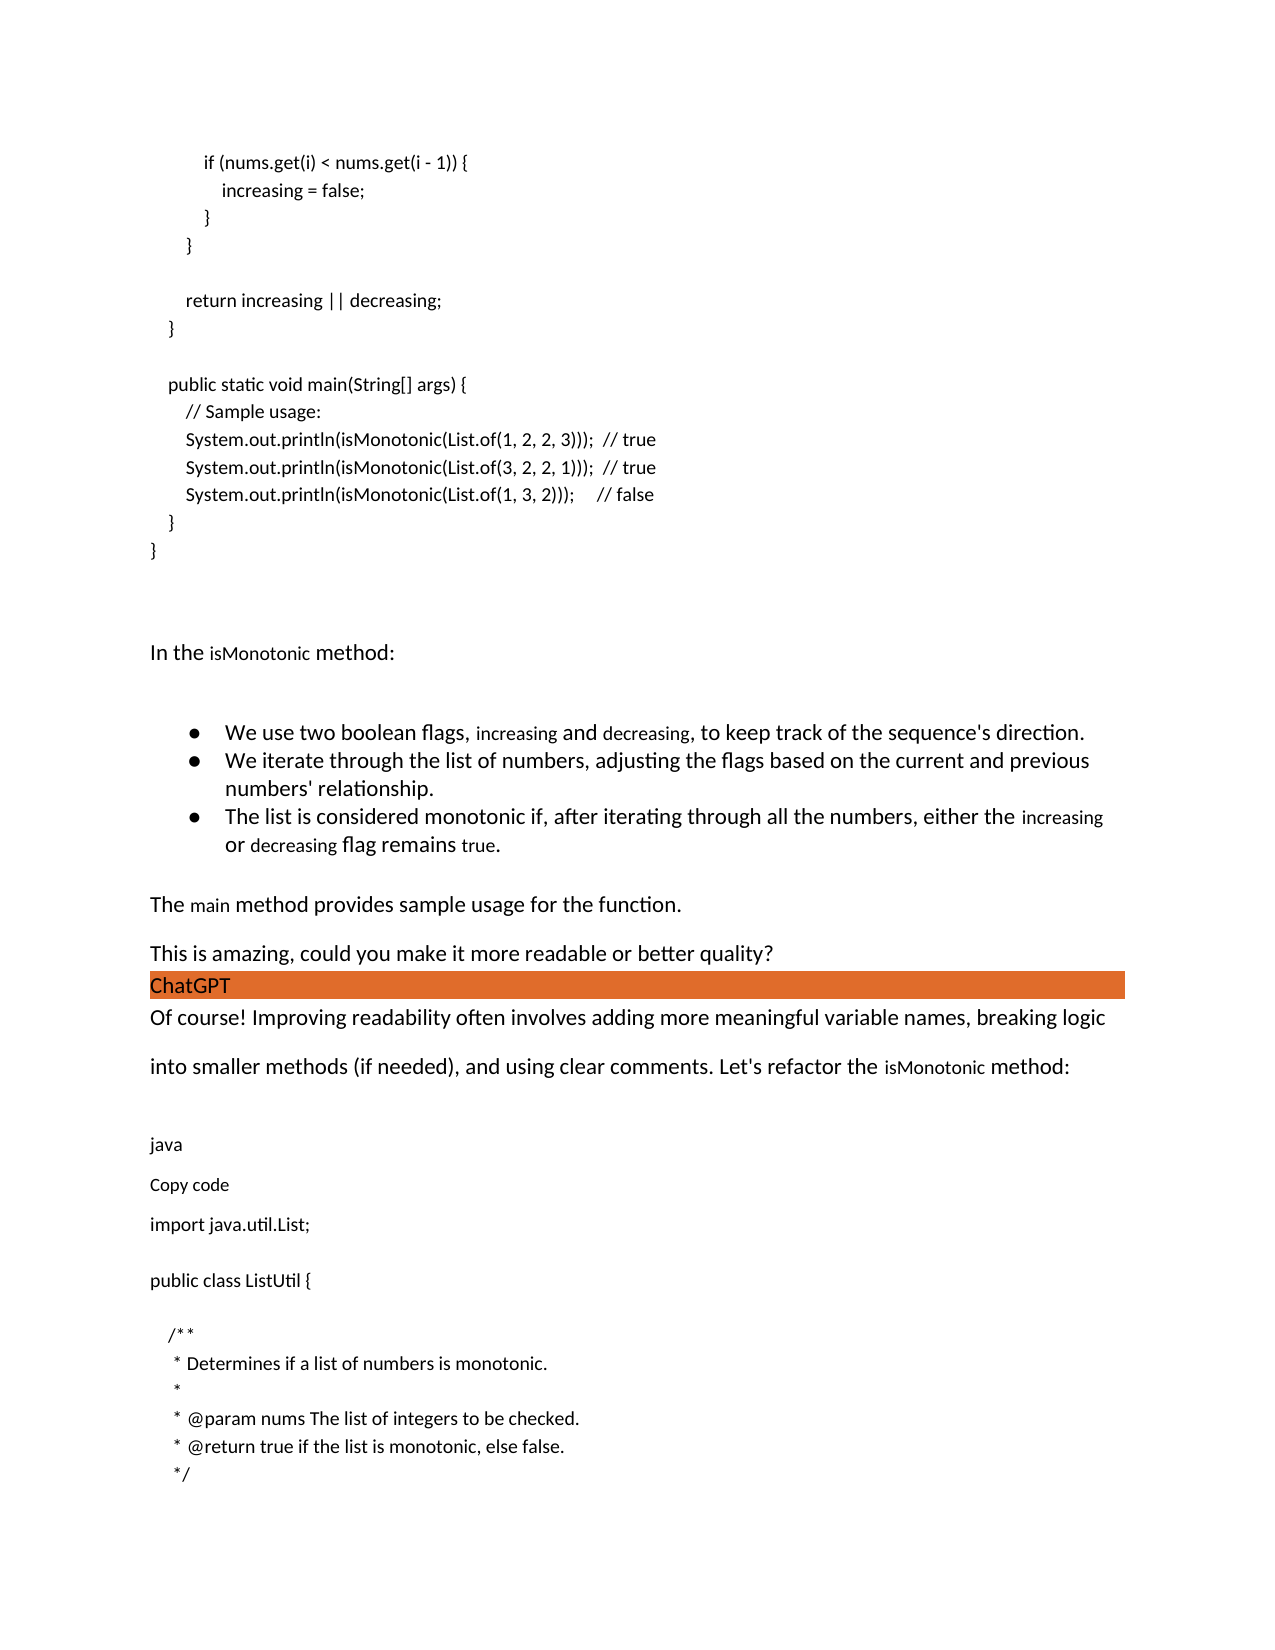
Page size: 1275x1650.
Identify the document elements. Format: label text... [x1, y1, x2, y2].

text System.out.println(isMonotonic(List.of(1, 3, 2))); // false [150, 482, 1125, 507]
text public static void main(String[] args) { [150, 372, 1125, 396]
text /** [150, 1323, 1125, 1348]
text Of course! Improving readability often involves adding more meaningful variable names, breaking logic into smaller methods (if needed), and using clear comments. Let's refactor the isMonotonic method: [150, 1003, 1125, 1080]
text if (nums.get(i) < nums.get(i - 1)) { [150, 150, 1125, 174]
text } [150, 205, 1125, 229]
text // Sample usage: [150, 399, 1125, 423]
text */ [150, 1462, 1125, 1486]
text } [150, 538, 1125, 562]
text } [150, 233, 1125, 257]
list We iterate through the list of numbers, adjusting the flags based on the current and previous numbers' relationship. [187, 746, 1125, 802]
text import java.util.List; [150, 1213, 1125, 1237]
text Copy code [150, 1173, 1125, 1196]
text ChatGPT [150, 971, 1125, 999]
text java [150, 1132, 1125, 1156]
text increasing = false; [150, 178, 1125, 202]
text } [150, 510, 1125, 534]
text * Determines if a list of numbers is monotonic. [150, 1351, 1125, 1375]
text The main method provides sample usage for the function. [150, 890, 1125, 918]
text * @param nums The list of integers to be checked. [150, 1407, 1125, 1431]
text System.out.println(isMonotonic(List.of(3, 2, 2, 1))); // true [150, 455, 1125, 479]
list We use two boolean flags, increasing and decreasing, to keep track of the sequence's direction. [187, 718, 1125, 746]
text In the isMonotonic method: [150, 638, 1125, 666]
text System.out.println(isMonotonic(List.of(1, 2, 2, 3))); // true [150, 427, 1125, 451]
text This is amazing, could you make it more readable or better quality? [150, 939, 1125, 967]
text } [150, 316, 1125, 340]
text * @return true if the list is monotonic, else false. [150, 1434, 1125, 1458]
text * [150, 1379, 1125, 1403]
text public class ListUtil { [150, 1268, 1125, 1292]
list The list is considered monotonic if, after iterating through all the numbers, either the increasing or decreasing flag remains true. [187, 802, 1125, 858]
text return increasing || decreasing; [150, 288, 1125, 313]
